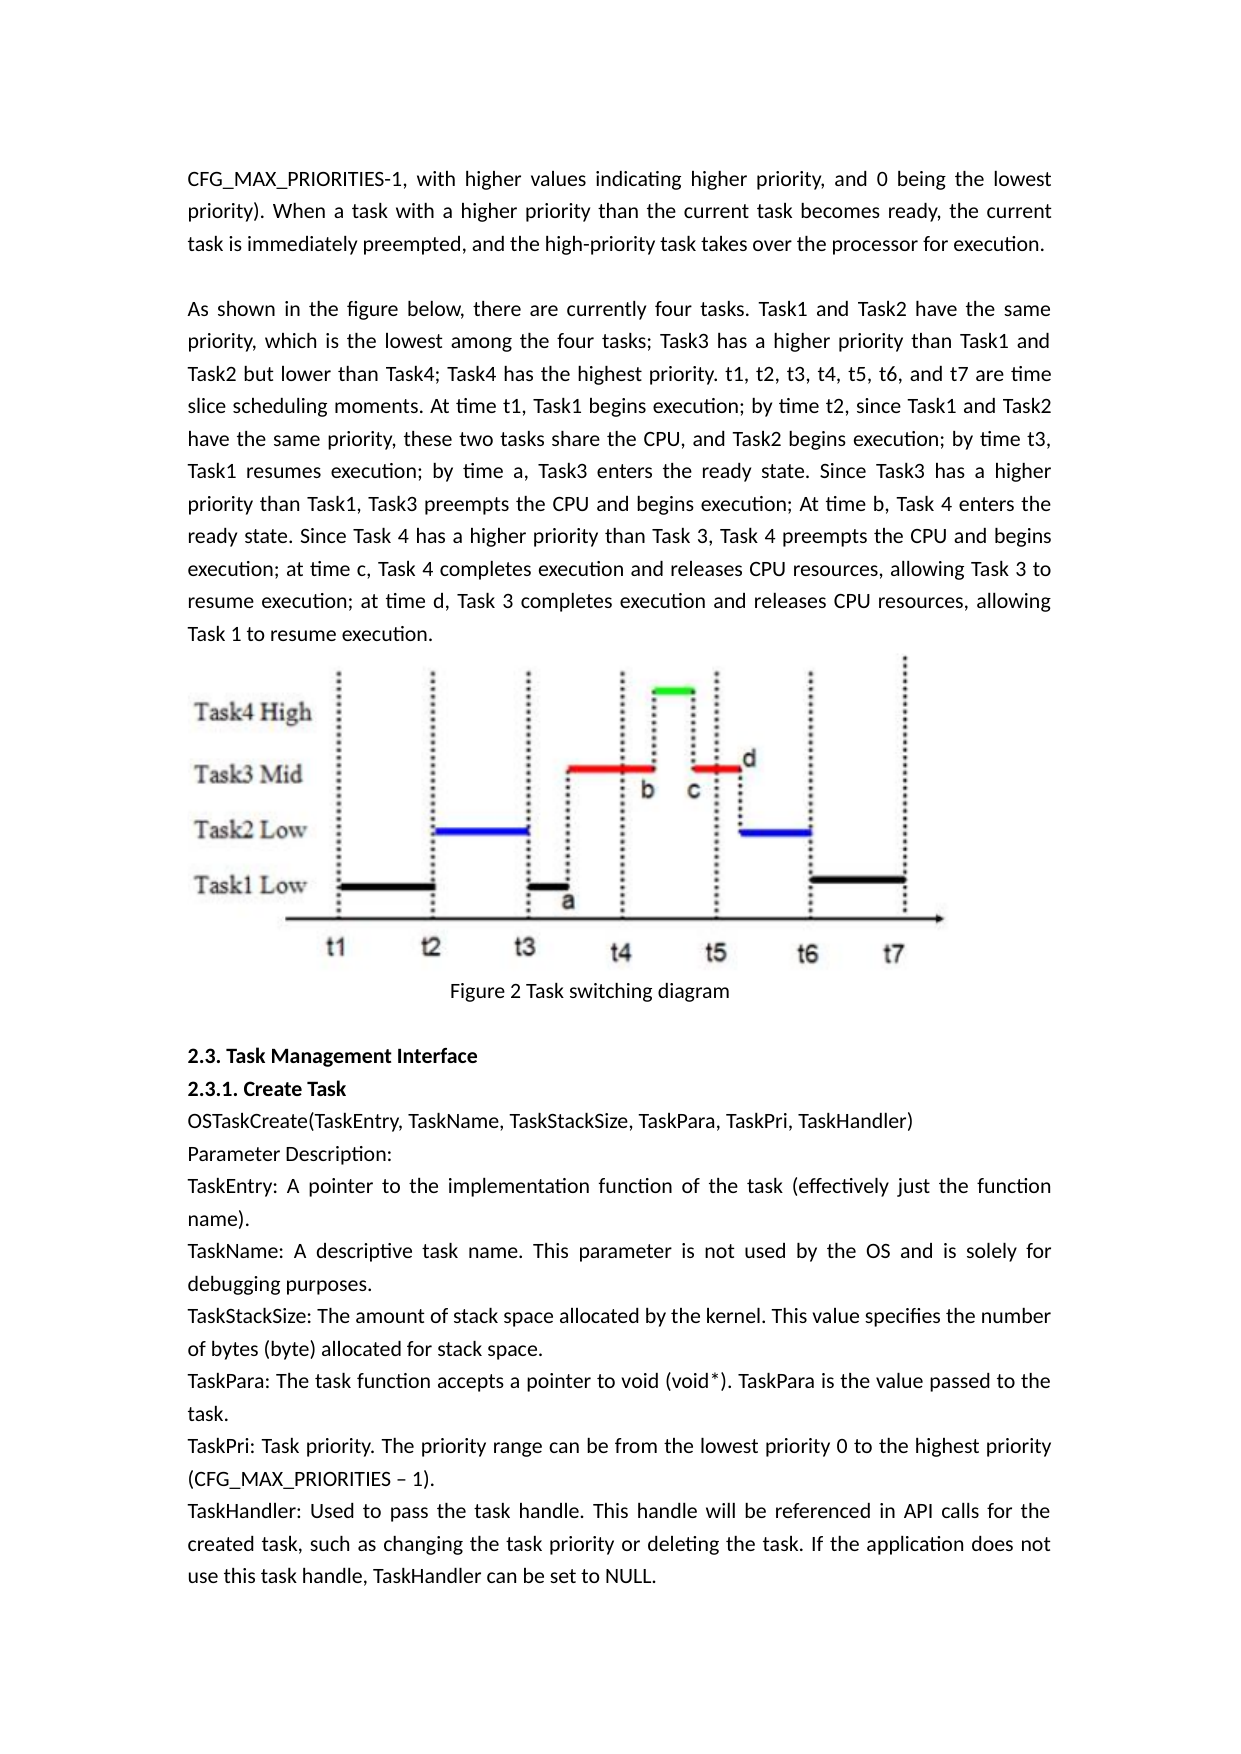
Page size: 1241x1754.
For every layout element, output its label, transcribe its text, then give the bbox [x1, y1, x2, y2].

text 2.3. Task Management Interface [187, 1039, 1053, 1072]
text Parameter Description: [187, 1137, 1053, 1169]
text TaskPara: The task function accepts a pointer to void (void*). TaskPara is the value passed to the task. [187, 1364, 1053, 1429]
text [187, 162, 1053, 259]
text As shown in the figure below, there are currently four tasks. Task1 and Task2 have the same priority, which is the lowest among the four tasks; Task3 has a higher priority than Task1 and Task2 but lower than Task4; Task4 has the highest priority. t1, t2, t3, t4, t5, t6, and t7 are time slice scheduling moments. At time t1, Task1 begins execution; by time t2, since Task1 and Task2 have the same priority, these two tasks share the CPU, and Task2 begins execution; by time t3, Task1 resumes execution; by time a, Task3 enters the ready state. Since Task3 has a higher priority than Task1, Task3 preempts the CPU and begins execution; At time b, Task 4 enters the ready state. Since Task 4 has a higher priority than Task 3, Task 4 preempts the CPU and begins execution; at time c, Task 4 completes execution and releases CPU resources, allowing Task 3 to resume execution; at time d, Task 3 completes execution and releases CPU resources, allowing Task 1 to resume execution. [187, 292, 1053, 649]
text TaskPri: Task priority. The priority range can be from the lowest priority 0 to the highest priority (CFG_MAX_PRIORITIES – 1). [187, 1429, 1053, 1494]
picture [187, 649, 966, 975]
text OSTaskCreate(TaskEntry, TaskName, TaskStackSize, TaskPara, TaskPri, TaskHandler) [187, 1104, 1053, 1137]
text TaskStackSize: The amount of stack space allocated by the kernel. This value specifies the number of bytes (byte) allocated for stack space. [187, 1299, 1053, 1364]
text TaskName: A descriptive task name. This parameter is not used by the OS and is solely for debugging purposes. [187, 1234, 1053, 1299]
text TaskHandler: Used to pass the task handle. This handle will be referenced in API calls for the created task, such as changing the task priority or deleting the task. If the application does not use this task handle, TaskHandler can be set to NULL. [187, 1494, 1053, 1592]
text Figure 2 Task switching diagram [187, 974, 1053, 1007]
text TaskEntry: A pointer to the implementation function of the task (effectively just the function name). [187, 1169, 1053, 1234]
text 2.3.1. Create Task [187, 1072, 1053, 1104]
